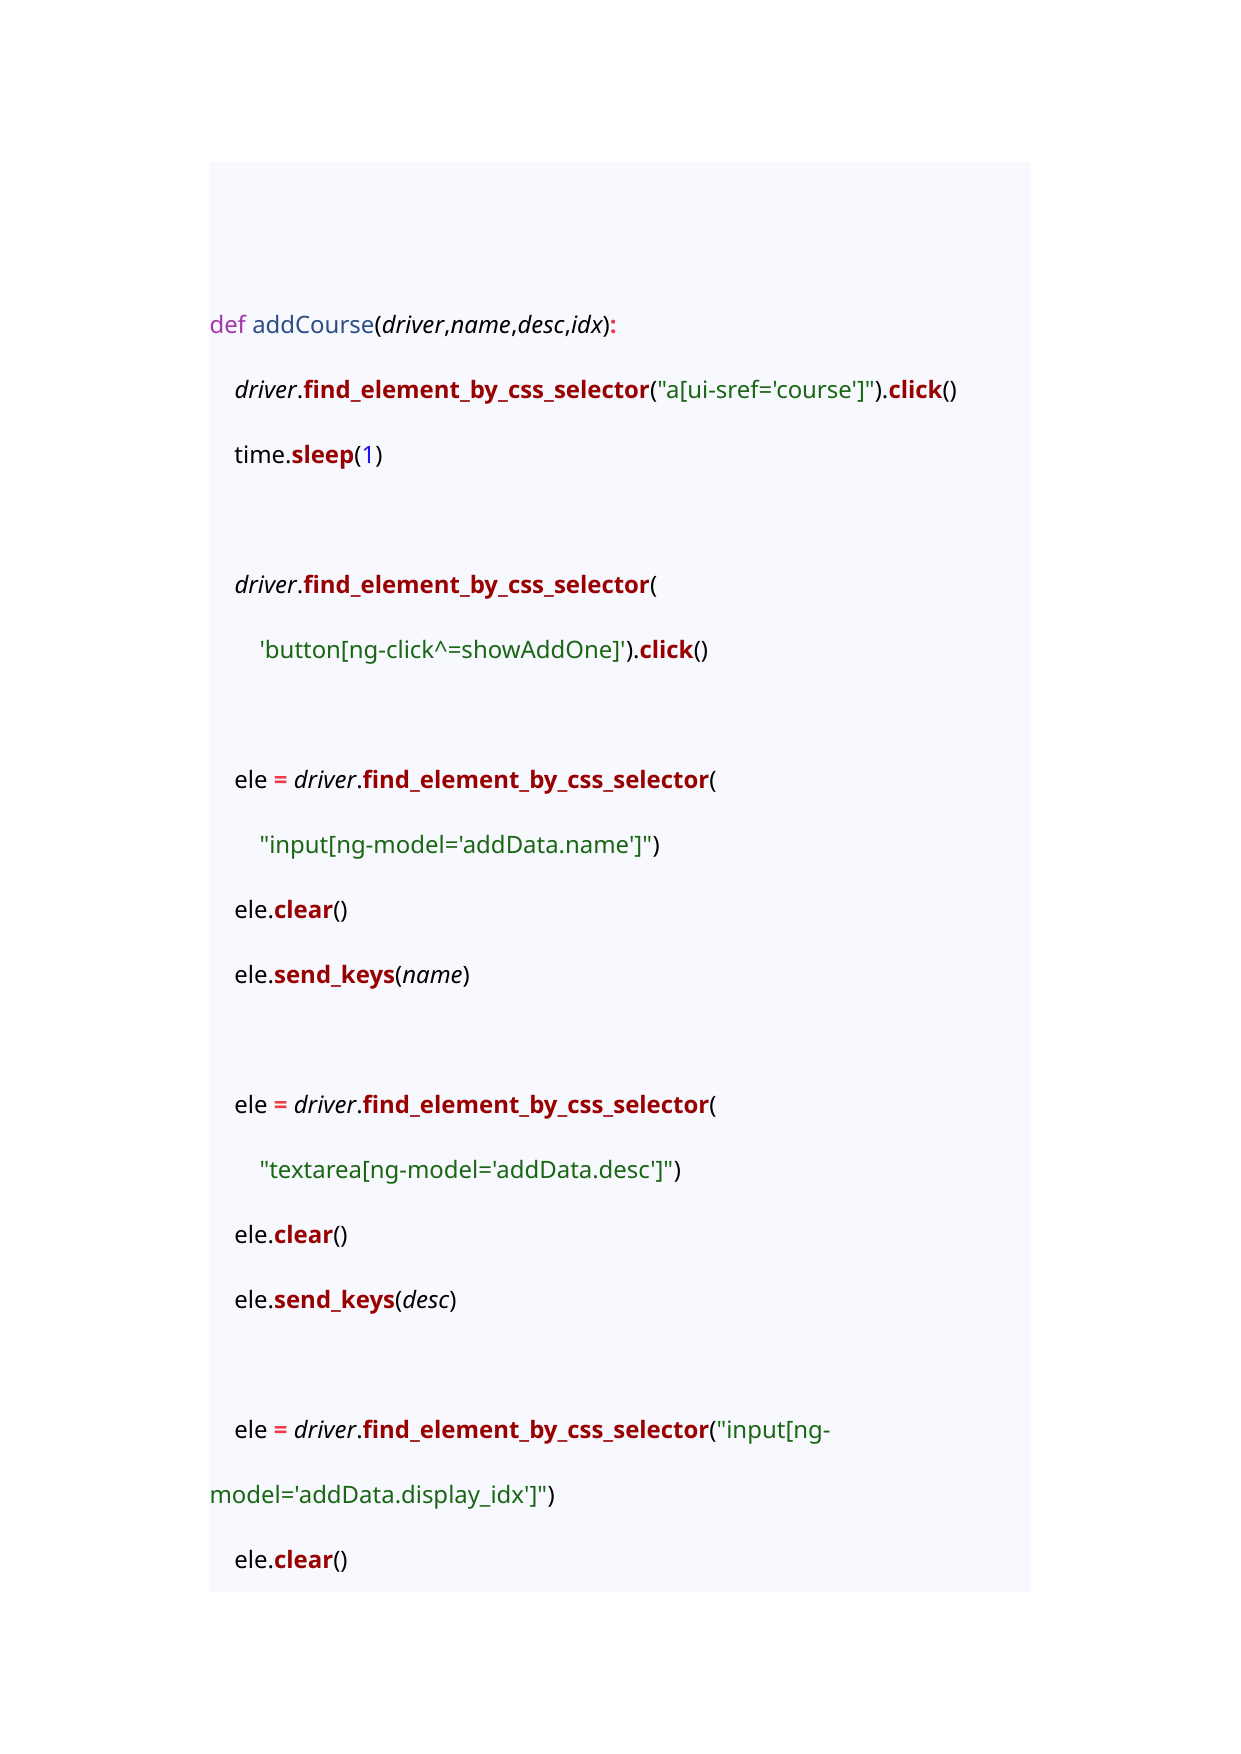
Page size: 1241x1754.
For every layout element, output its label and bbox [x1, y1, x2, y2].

text [209, 162, 1031, 1592]
